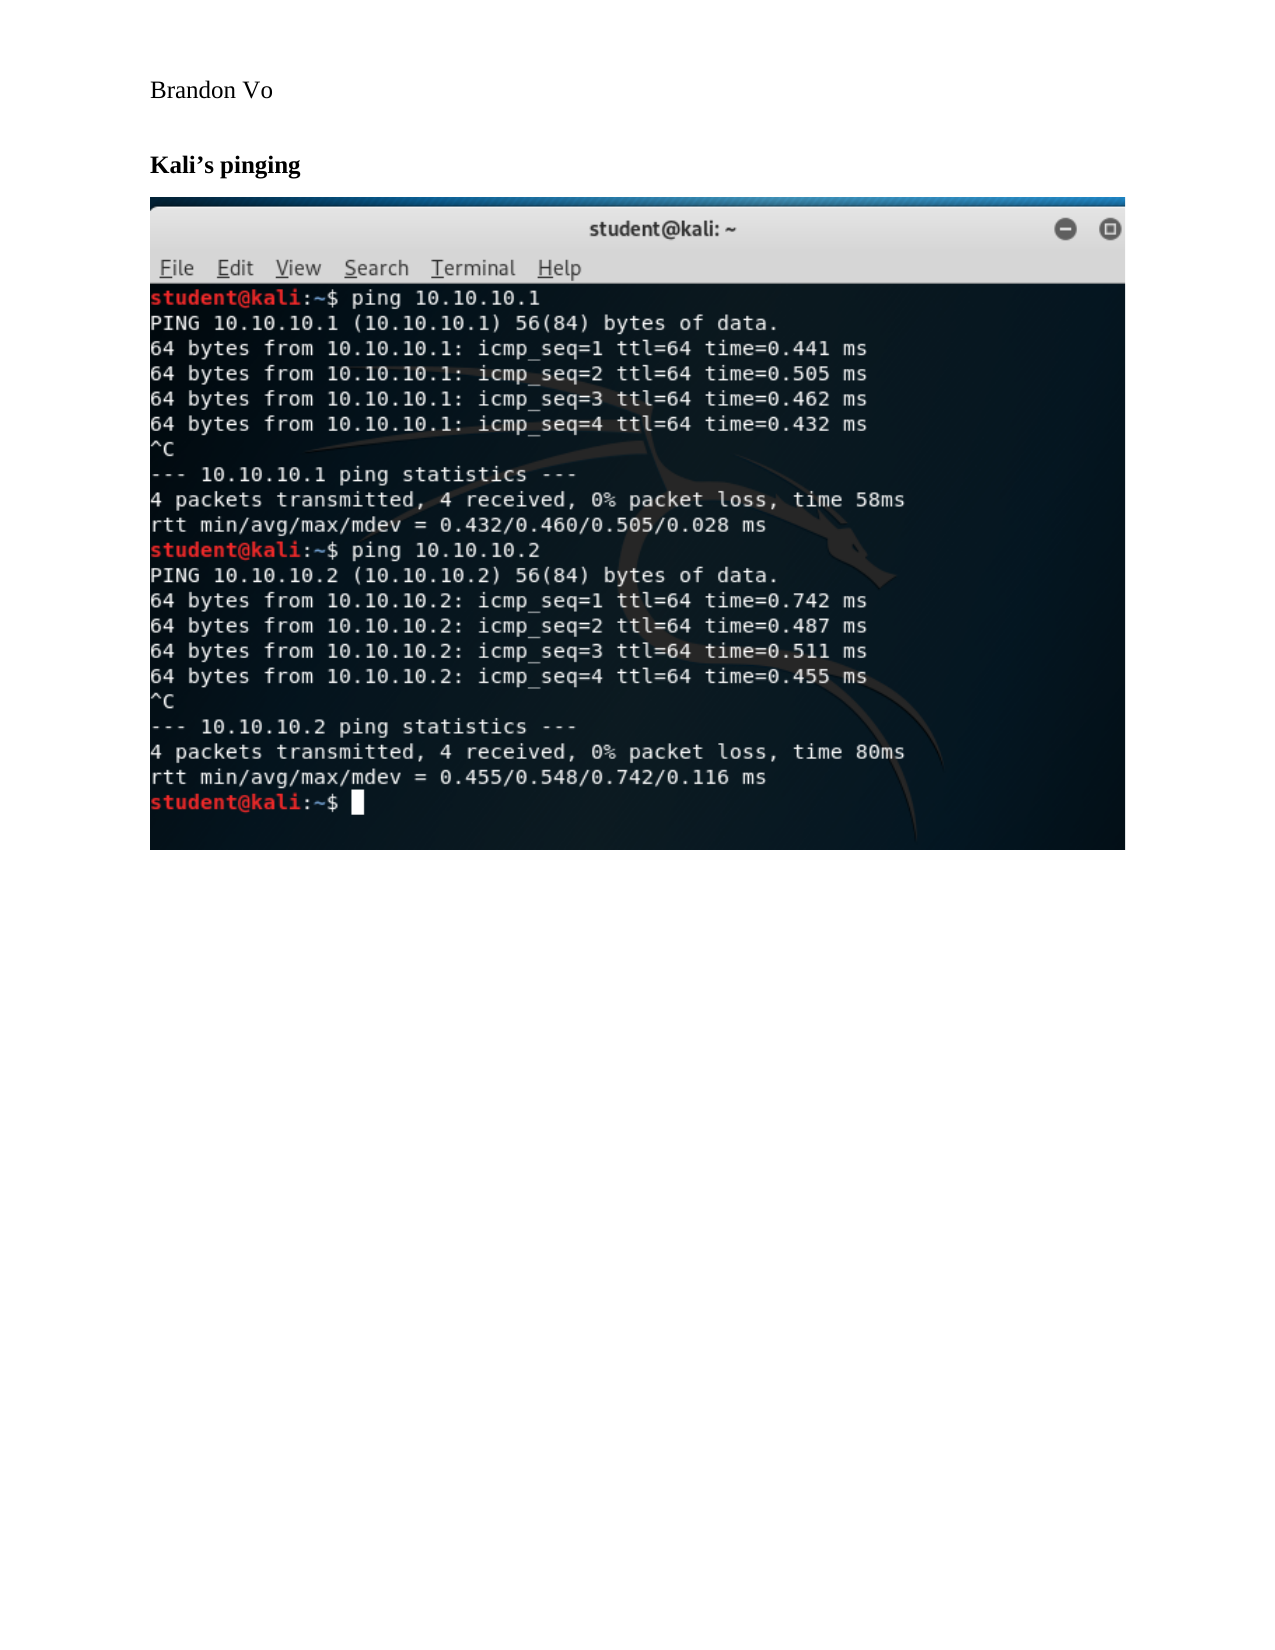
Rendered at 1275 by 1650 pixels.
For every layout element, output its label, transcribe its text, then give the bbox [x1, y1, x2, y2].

text Kali’s pinging [150, 150, 1125, 179]
picture [150, 197, 1125, 850]
